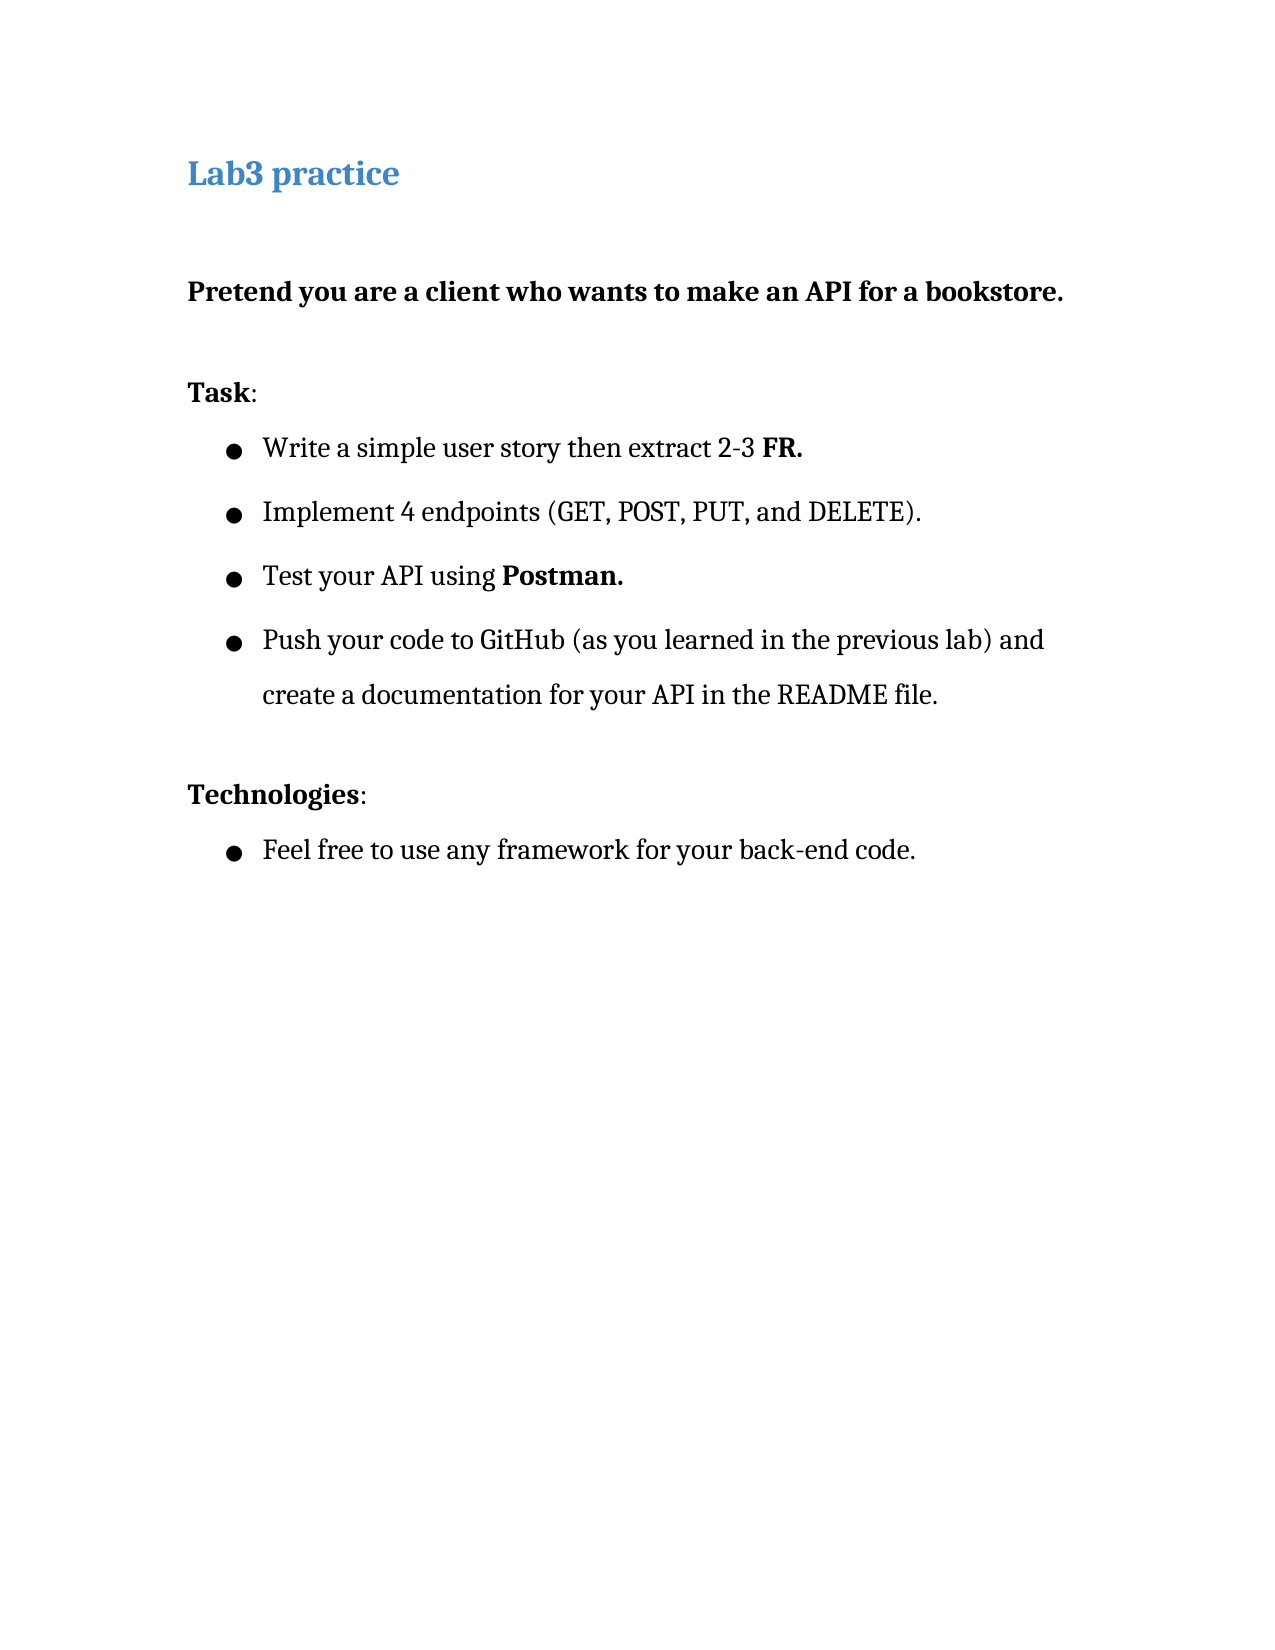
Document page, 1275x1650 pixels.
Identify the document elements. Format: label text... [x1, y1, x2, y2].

text Technologies: [187, 778, 1088, 812]
list Write a simple user story then extract 2-3 FR. [225, 426, 1088, 469]
text Lab3 practice [187, 153, 1088, 194]
text Pretend you are a client who wants to make an API for a bookstore. [187, 275, 1088, 309]
text Task: [187, 376, 1088, 409]
list Test your API using Postman. [225, 554, 1088, 597]
list Implement 4 endpoints (GET, POST, PUT, and DELETE). [225, 490, 1088, 533]
list Feel free to use any framework for your back-end code. [225, 829, 1088, 872]
list Push your code to GitHub (as you learned in the previous lab) and create a documentation for your API in the README file. [225, 618, 1088, 711]
